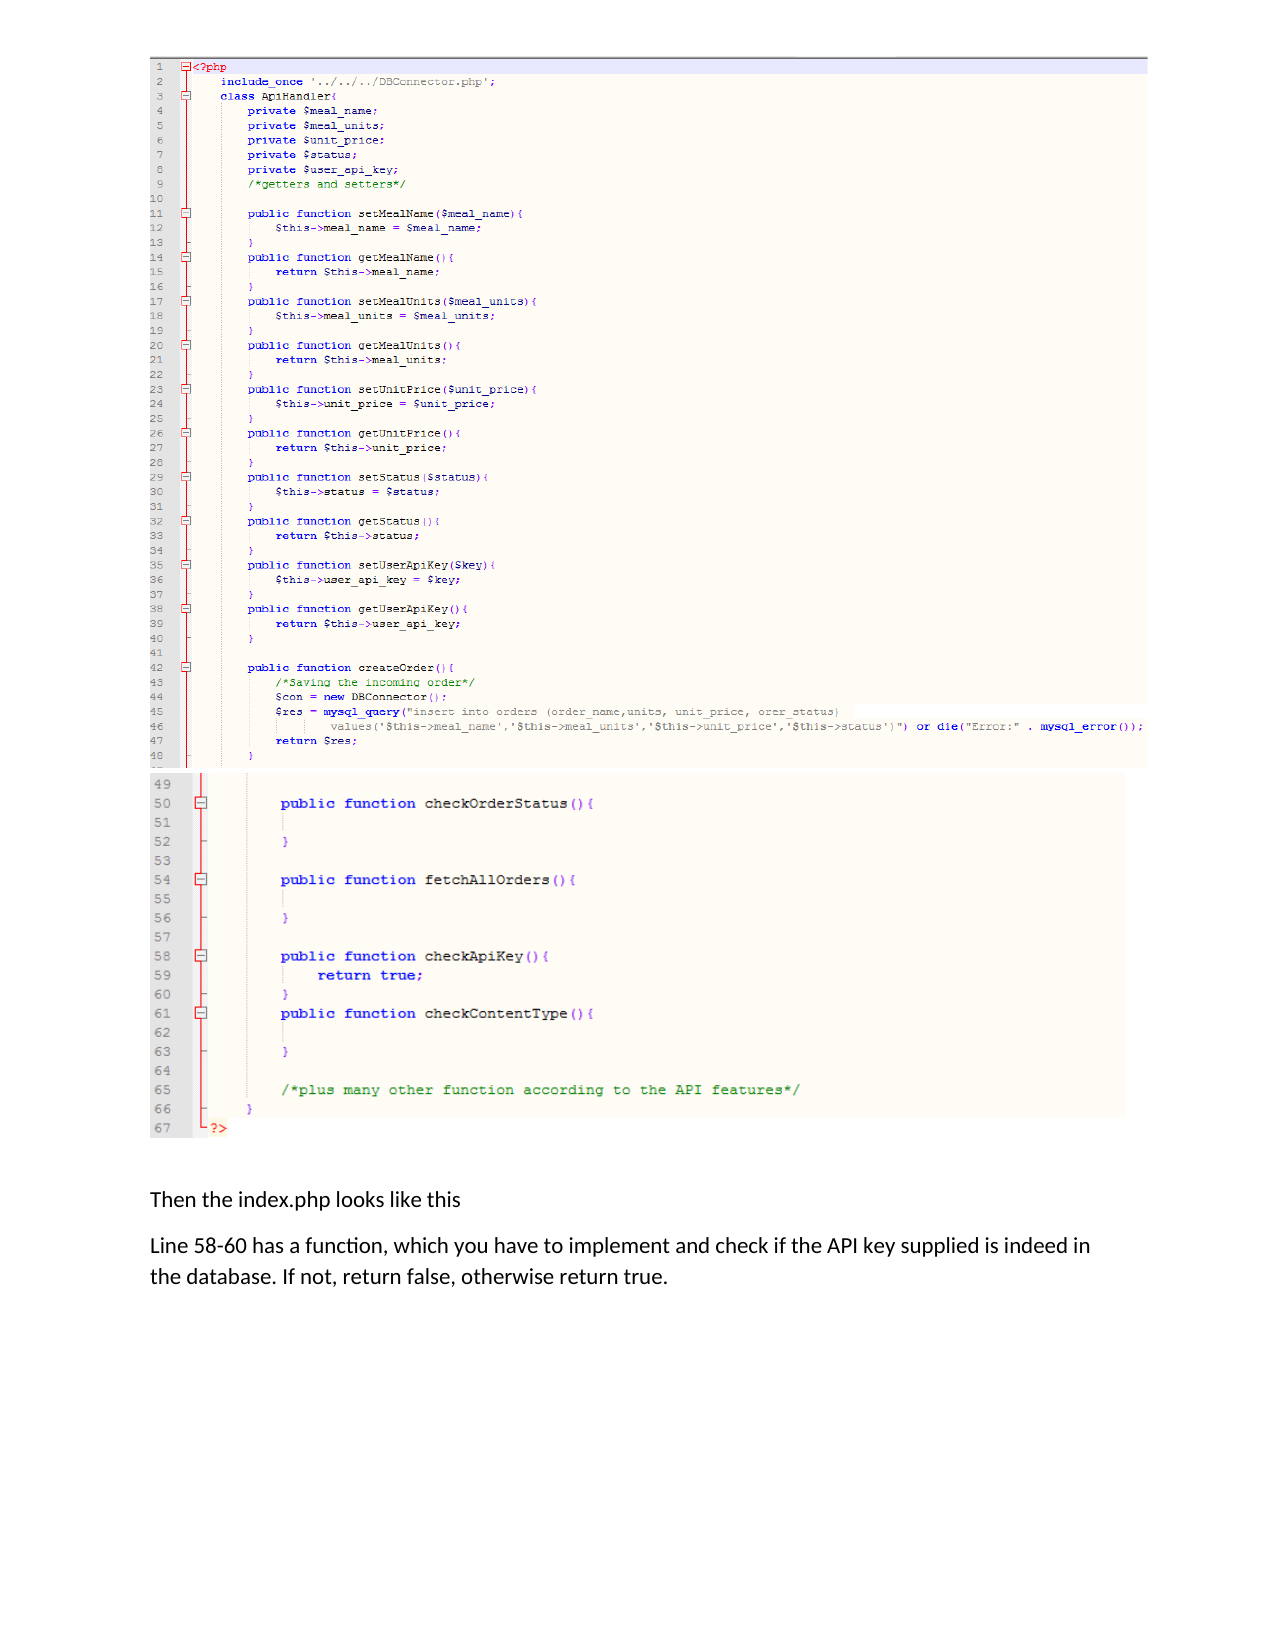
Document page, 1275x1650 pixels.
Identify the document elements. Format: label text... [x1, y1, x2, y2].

picture [150, 773, 1125, 1138]
picture [150, 56, 1148, 768]
text Line 58-60 has a function, which you have to implement and check if the API key supplied is indeed in the database. If not, return false, otherwise return true. [150, 1232, 1125, 1290]
text Then the index.php looks like this [150, 1185, 1125, 1213]
